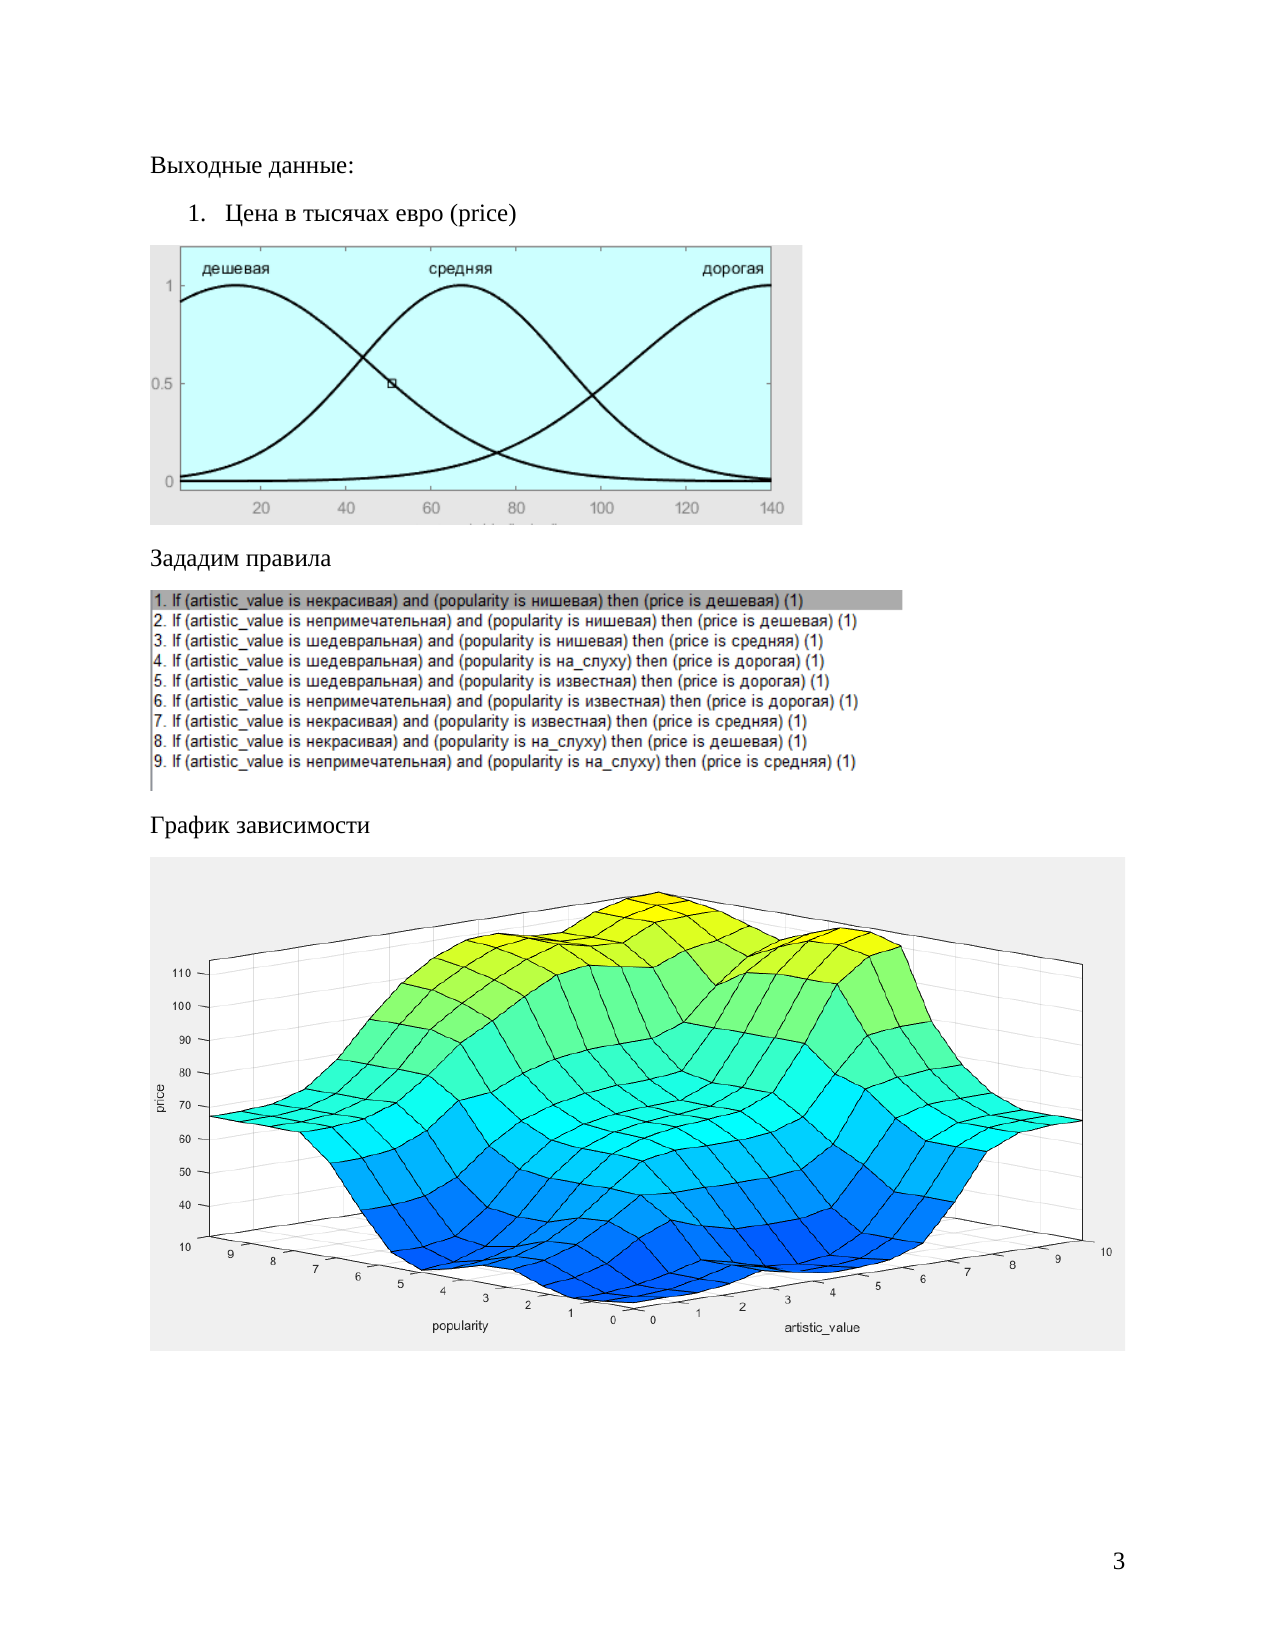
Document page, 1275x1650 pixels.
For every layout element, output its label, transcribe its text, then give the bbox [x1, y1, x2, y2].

text График зависимости [150, 810, 1125, 838]
picture [150, 857, 1125, 1351]
list Цена в тысячах евро (price) [187, 198, 1125, 226]
picture [150, 590, 903, 791]
text Выходные данные: [150, 150, 1125, 179]
text Зададим правила [150, 543, 1125, 572]
picture [150, 245, 803, 525]
